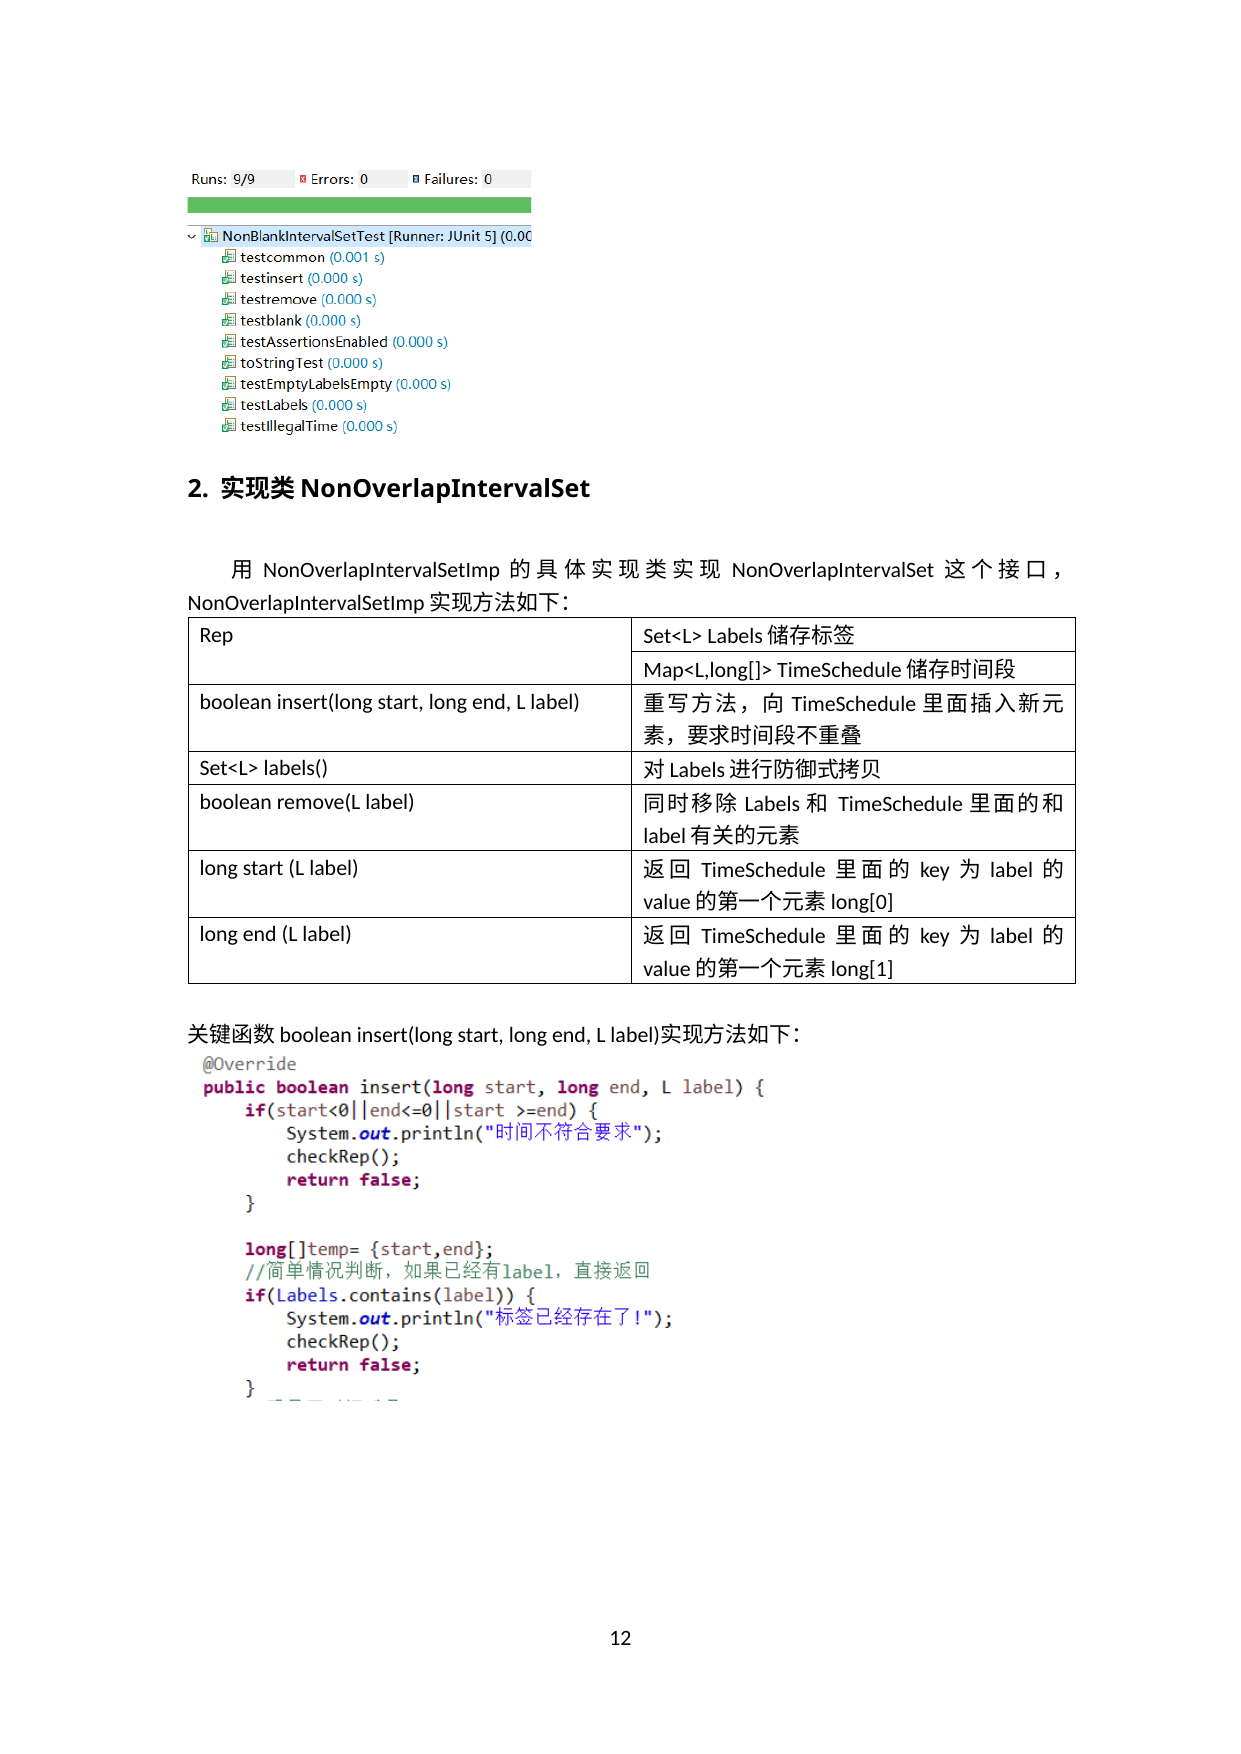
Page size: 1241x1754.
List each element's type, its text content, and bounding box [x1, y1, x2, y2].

table_cell boolean remove(L label) [189, 785, 631, 850]
table_cell 同时移除Labels和 TimeSchedule里面的和label有关的元素 [632, 785, 1075, 850]
list 实现类NonOverlapIntervalSet [187, 454, 1053, 519]
picture [187, 1054, 850, 1401]
table_cell Map<L,long[]> TimeSchedule 储存时间段 [632, 652, 1075, 684]
picture [187, 162, 532, 436]
table_cell 重写方法，向TimeSchedule里面插入新元素，要求时间段不重叠 [632, 685, 1075, 751]
table_cell 返回TimeSchedule里面的key为label的value的第一个元素long[0] [632, 851, 1075, 917]
text 用NonOverlapIntervalSetImp的具体实现类实现NonOverlapIntervalSet这个接口，NonOverlapIntervalSetImp实现方法如下： [187, 552, 1053, 617]
table_header Set<L> Labels 储存标签 [632, 618, 1075, 651]
table_header Rep [189, 618, 631, 684]
table_cell 对Labels进行防御式拷贝 [632, 752, 1075, 784]
table_cell long end (L label) [189, 918, 631, 983]
table_cell long start (L label) [189, 851, 631, 917]
table_cell 返回TimeSchedule里面的key为label的value的第一个元素long[1] [632, 918, 1075, 983]
table_cell Set<L> labels() [189, 752, 631, 784]
table_cell boolean insert(long start, long end, L label) [189, 685, 631, 751]
